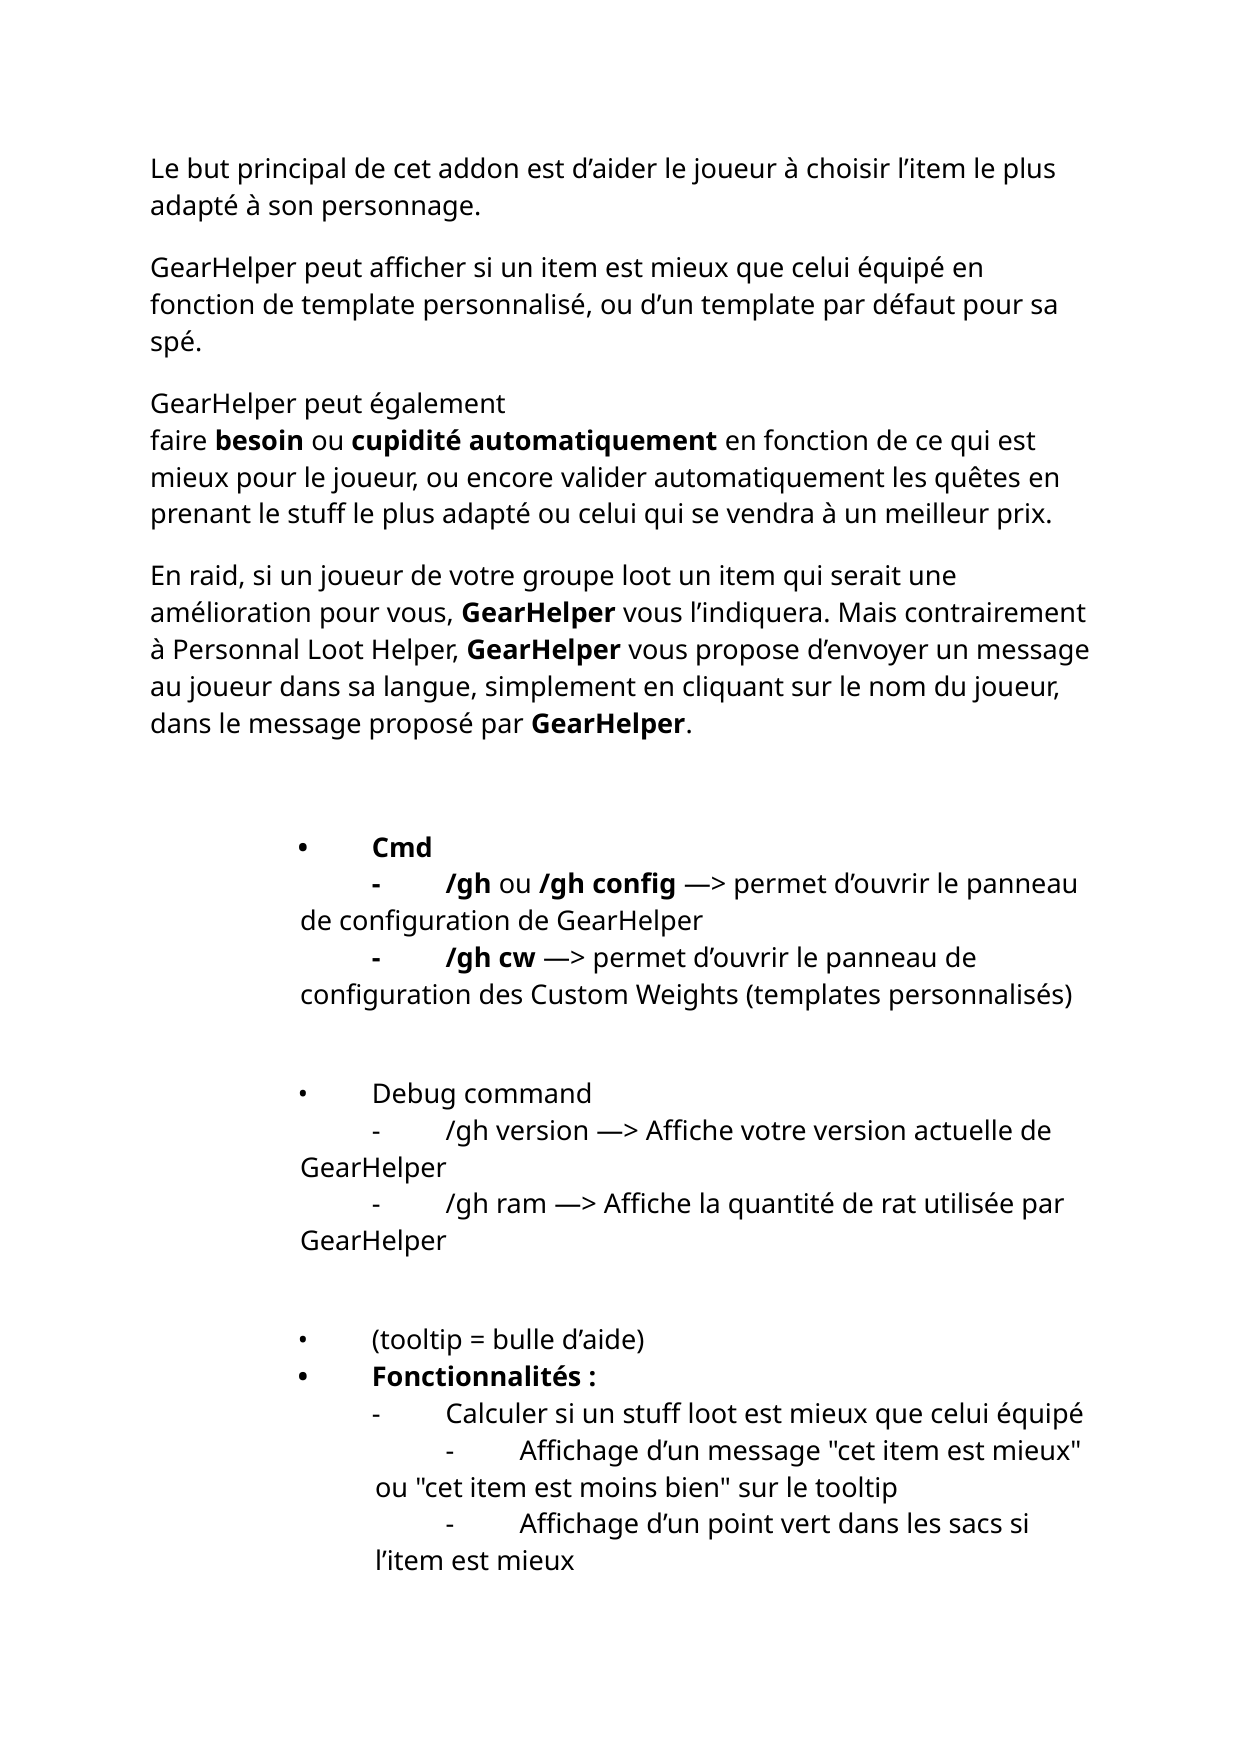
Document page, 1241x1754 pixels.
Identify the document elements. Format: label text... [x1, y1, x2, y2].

text • (tooltip = bulle d’aide) [225, 1321, 1090, 1357]
text ⁃ Affichage d’un message "cet item est mieux" ou "cet item est moins bien" sur le tooltip [375, 1431, 1090, 1505]
text • Debug command [225, 1074, 1090, 1111]
text ⁃ /gh ou /gh config —> permet d’ouvrir le panneau de configuration de GearHelper [300, 865, 1090, 939]
text GearHelper peut également faire besoin ou cupidité automatiquement en fonction de ce qui est mieux pour le joueur, ou encore valider automatiquement les quêtes en prenant le stuff le plus adapté ou celui qui se vendra à un meilleur prix. [150, 384, 1090, 532]
text ⁃ Calculer si un stuff loot est mieux que celui équipé [300, 1394, 1090, 1431]
text Le but principal de cet addon est d’aider le joueur à choisir l’item le plus adapté à son personnage. [150, 150, 1090, 224]
text ⁃ Affichage d’un point vert dans les sacs si l’item est mieux [375, 1505, 1090, 1579]
text GearHelper peut afficher si un item est mieux que celui équipé en fonction de template personnalisé, ou d’un template par défaut pour sa spé. [150, 249, 1090, 359]
text ⁃ /gh cw —> permet d’ouvrir le panneau de configuration des Custom Weights (templates personnalisés) [300, 939, 1090, 1012]
text • Cmd [225, 828, 1090, 865]
text ⁃ /gh ram —> Affiche la quantité de rat utilisée par GearHelper [300, 1185, 1090, 1259]
text • Fonctionnalités : [225, 1357, 1090, 1394]
text ⁃ /gh version —> Affiche votre version actuelle de GearHelper [300, 1111, 1090, 1185]
text En raid, si un joueur de votre groupe loot un item qui serait une amélioration pour vous, GearHelper vous l’indiquera. Mais contrairement à Personnal Loot Helper, GearHelper vous propose d’envoyer un message au joueur dans sa langue, simplement en cliquant sur le nom du joueur, dans le message proposé par GearHelper. [150, 557, 1090, 741]
